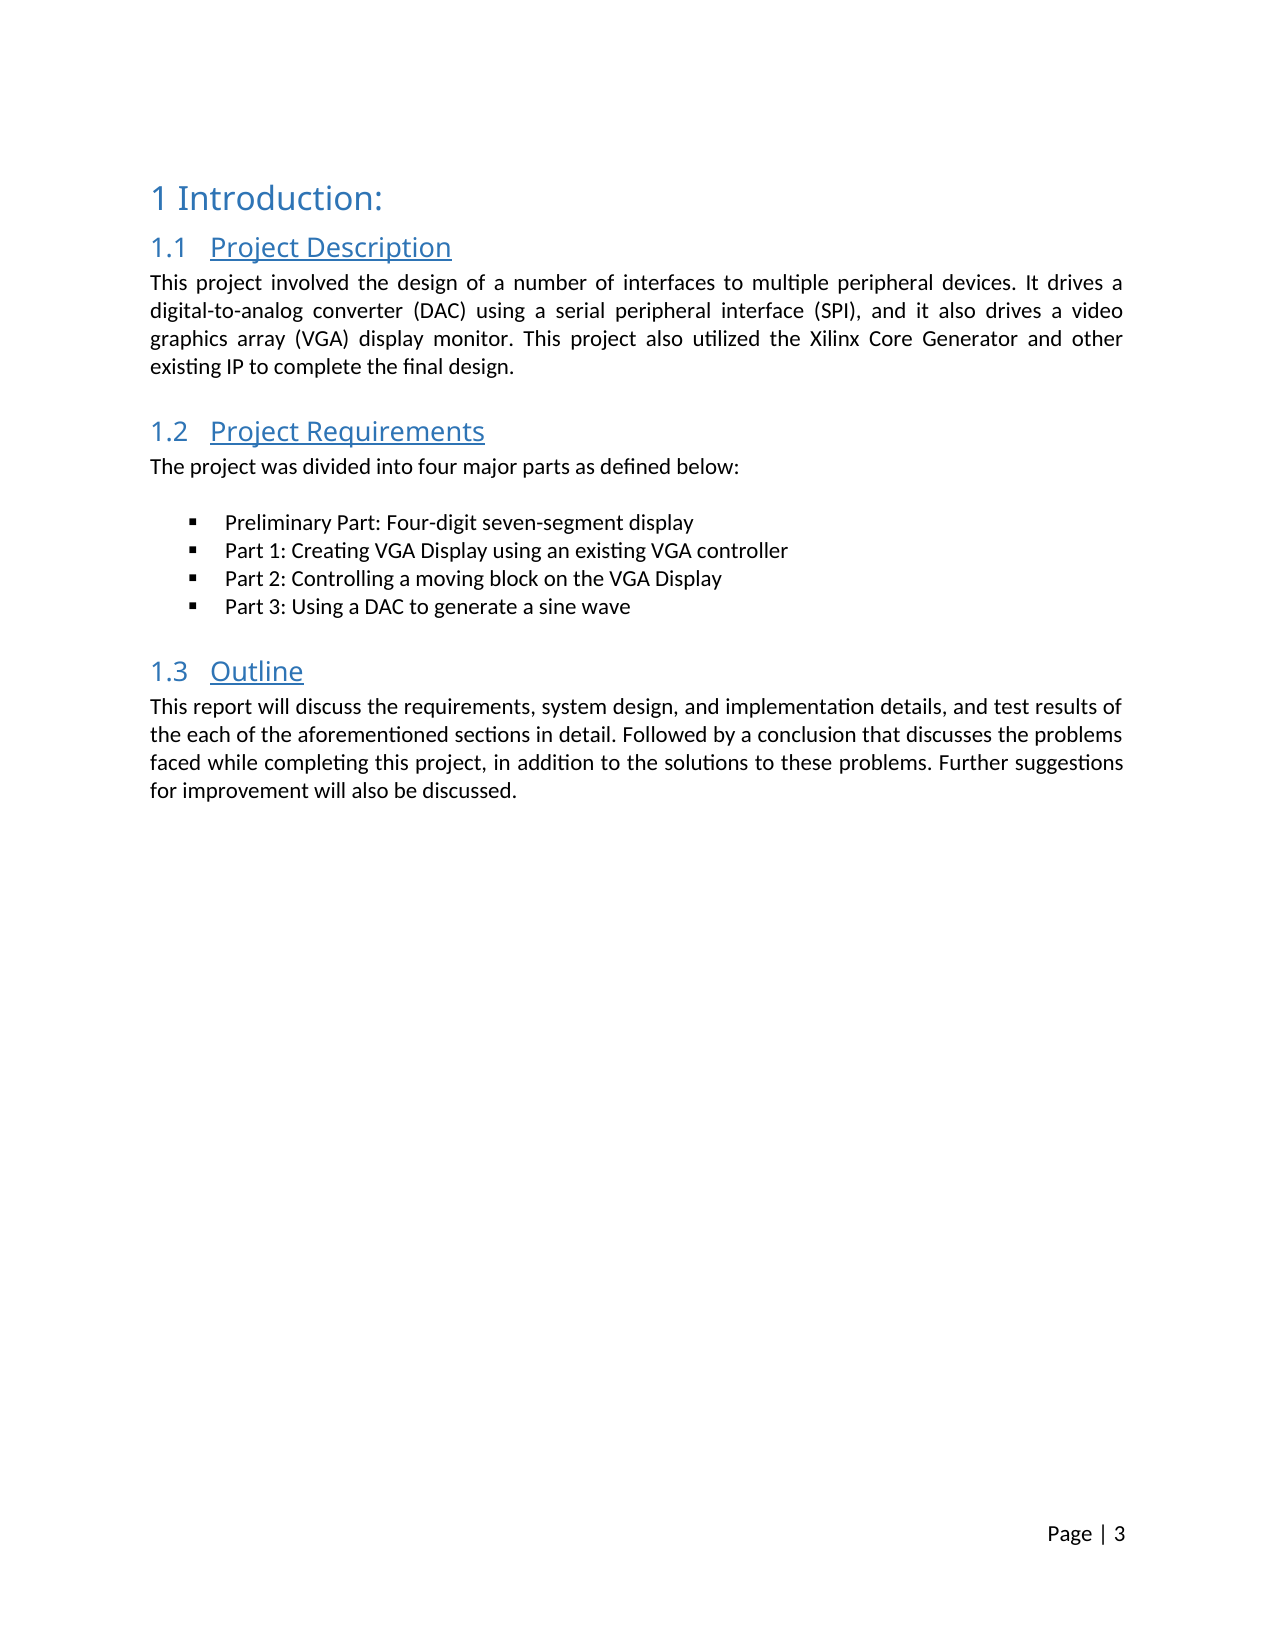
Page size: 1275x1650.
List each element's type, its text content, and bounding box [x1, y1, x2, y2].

list Part 1: Creating VGA Display using an existing VGA controller [187, 536, 1125, 564]
text This project involved the design of a number of interfaces to multiple peripheral devices. It drives a digital-to-analog converter (DAC) using a serial peripheral interface (SPI), and it also drives a video graphics array (VGA) display monitor. This project also utilized the Xilinx Core Generator and other existing IP to complete the final design. [150, 268, 1125, 380]
list Part 3: Using a DAC to generate a sine wave [187, 592, 1125, 620]
text The project was divided into four major parts as defined below: [150, 452, 1125, 480]
subtitle Project Description [150, 228, 1125, 265]
subtitle 1 Introduction: [150, 175, 1125, 220]
subtitle Project Requirements [150, 412, 1125, 449]
text This report will discuss the requirements, system design, and implementation details, and test results of the each of the aforementioned sections in detail. Followed by a conclusion that discusses the problems faced while completing this project, in addition to the solutions to these problems. Further suggestions for improvement will also be discussed. [150, 692, 1125, 804]
subtitle Outline [150, 652, 1125, 689]
list Preliminary Part: Four-digit seven-segment display [187, 508, 1125, 536]
list Part 2: Controlling a moving block on the VGA Display [187, 564, 1125, 592]
